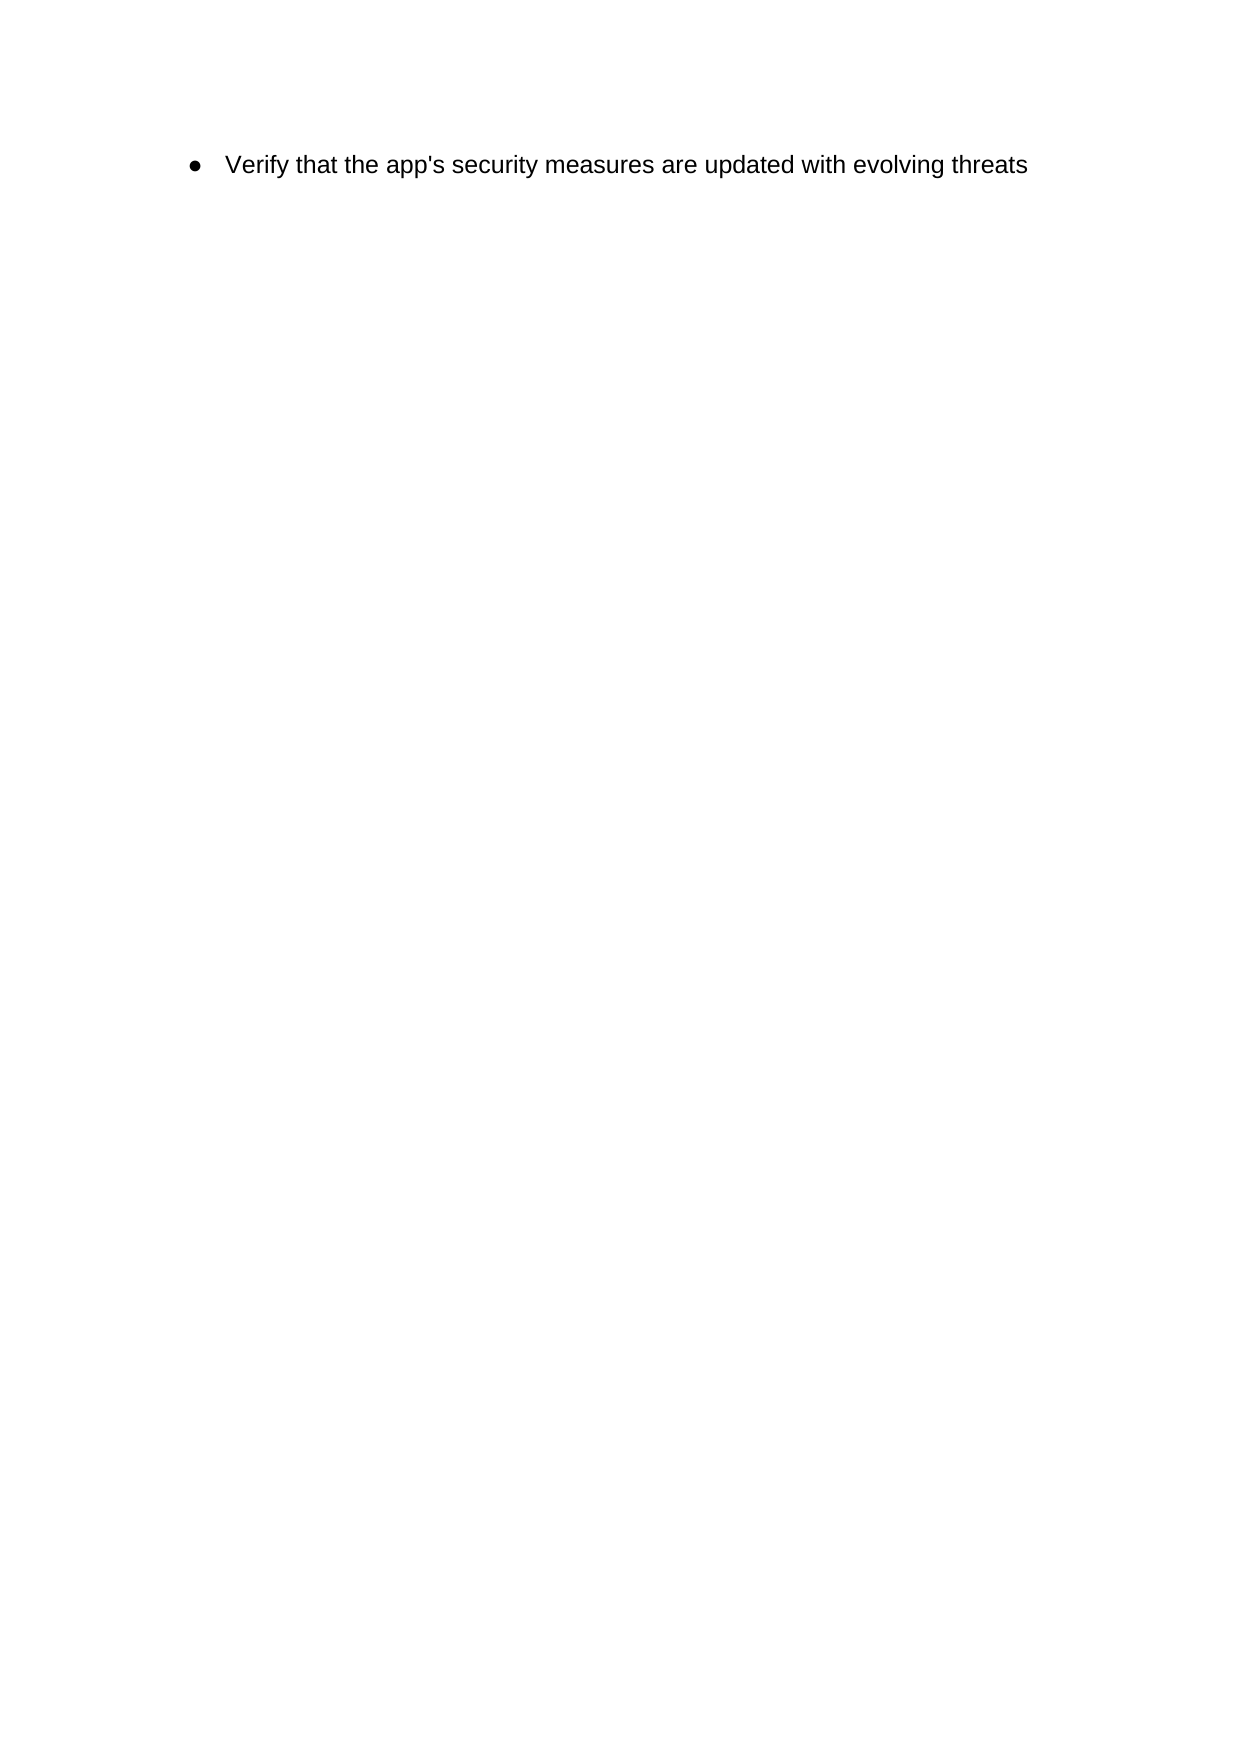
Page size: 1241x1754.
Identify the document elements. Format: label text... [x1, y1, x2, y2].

list Verify that the app's security measures are updated with evolving threats [125, 150, 1090, 179]
